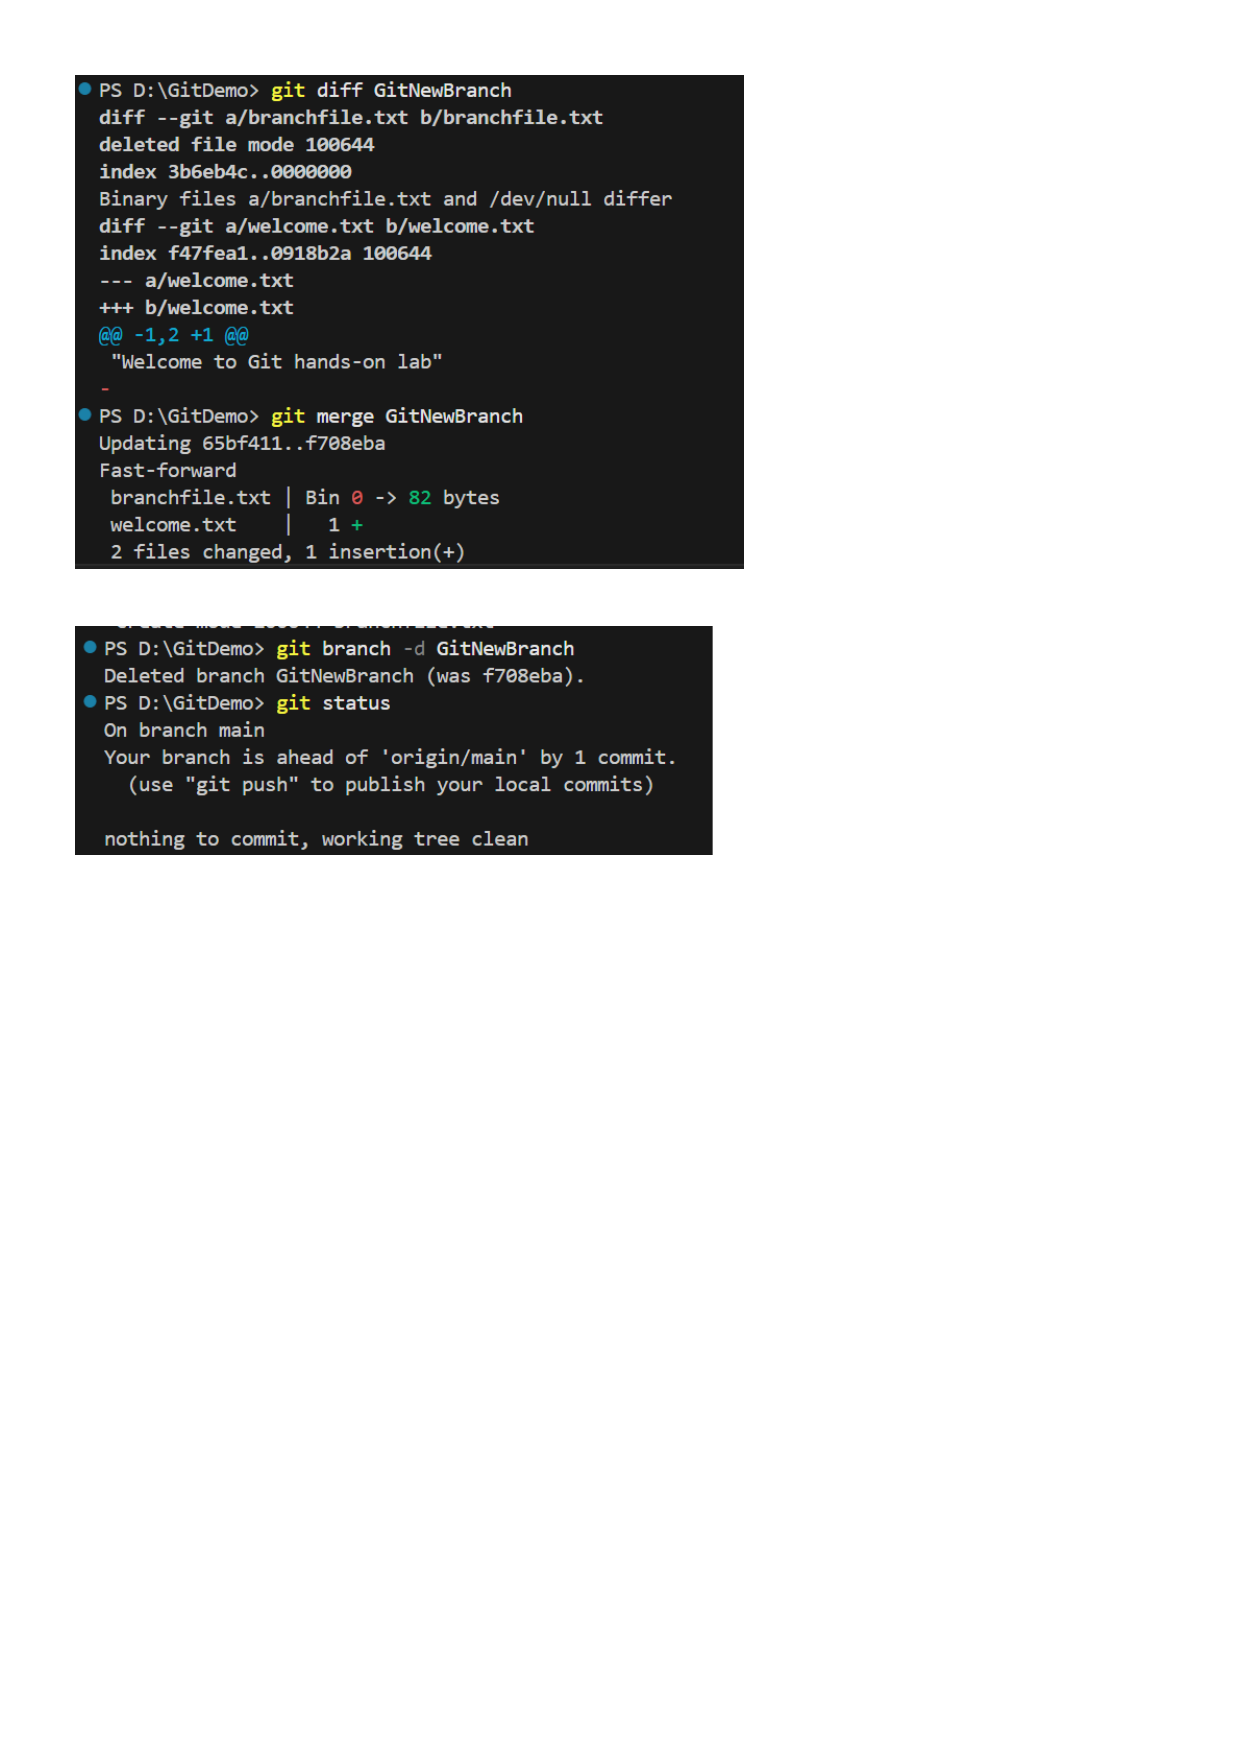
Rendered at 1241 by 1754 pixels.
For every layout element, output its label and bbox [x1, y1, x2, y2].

picture [75, 626, 713, 855]
picture [75, 75, 744, 569]
